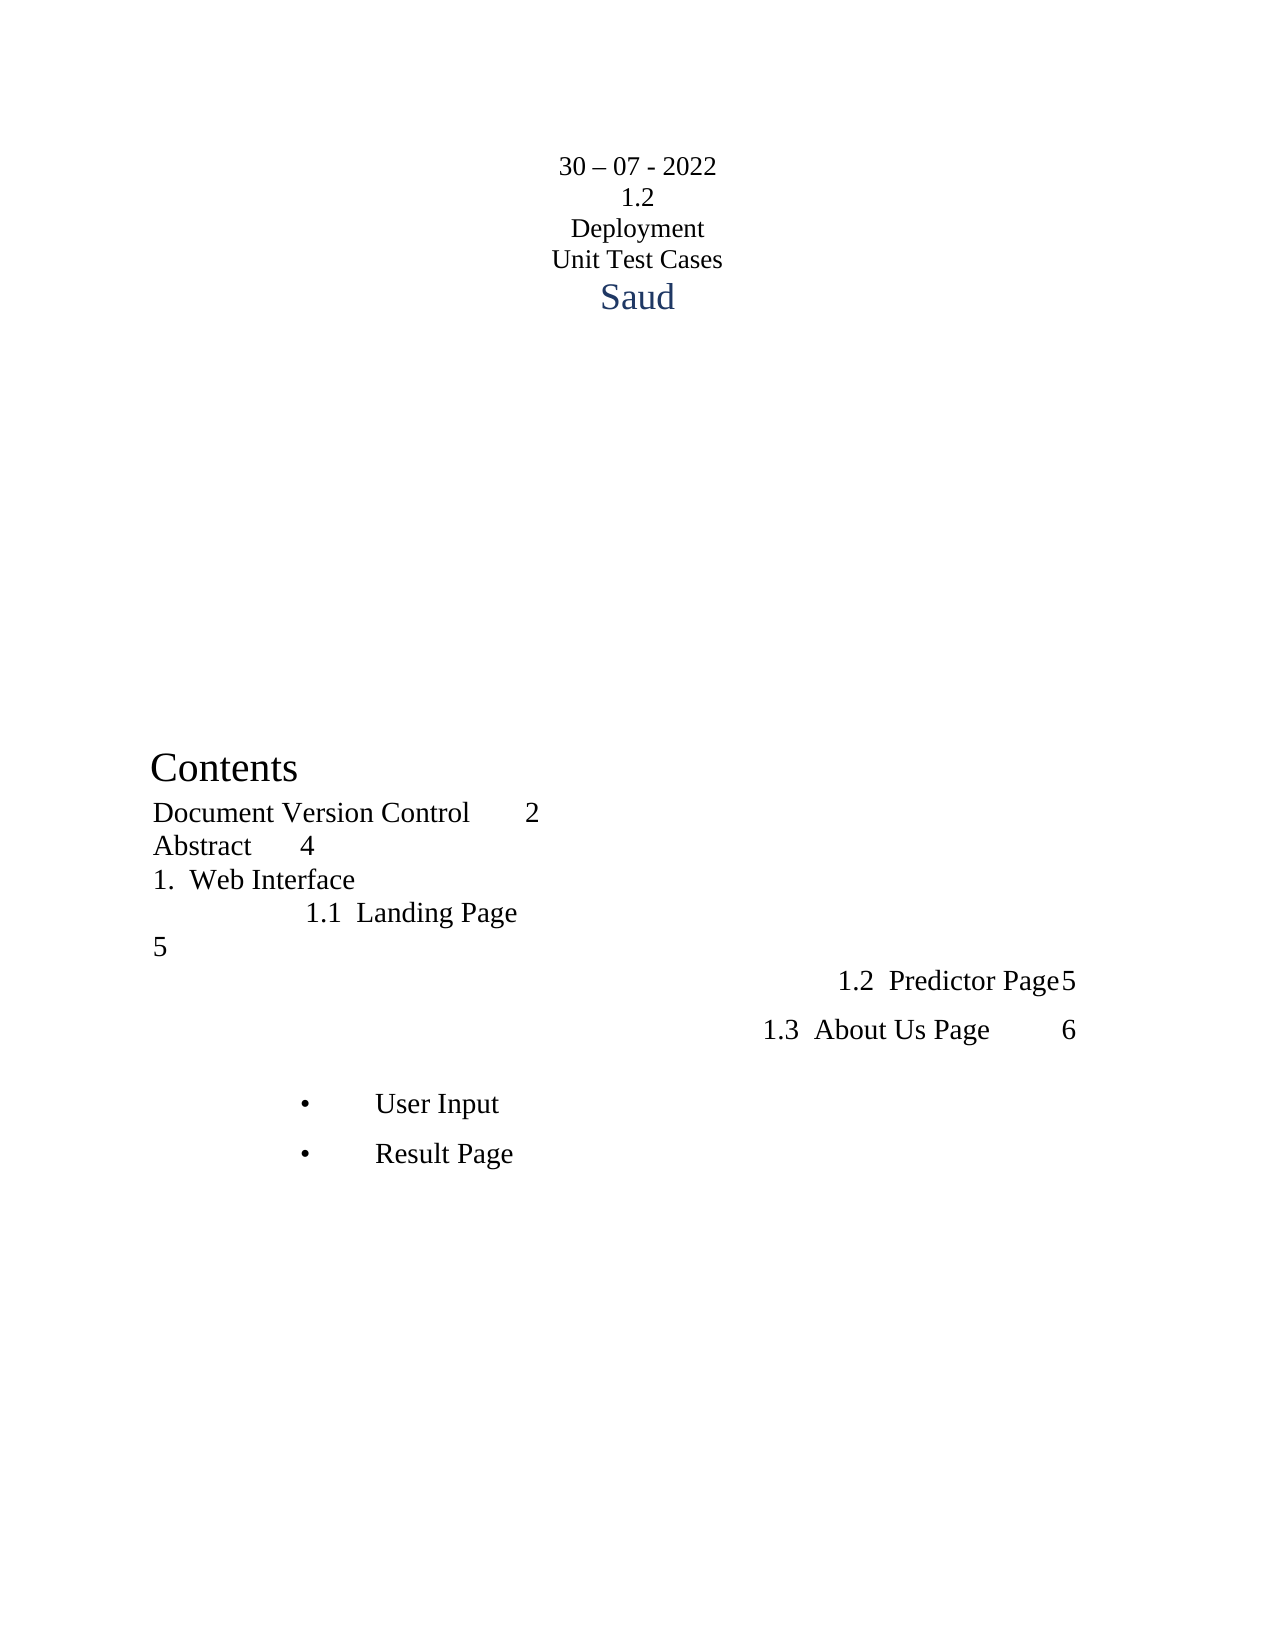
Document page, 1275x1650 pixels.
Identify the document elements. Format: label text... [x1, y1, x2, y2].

text Abstract 4 [153, 828, 1077, 862]
text 30 – 07 - 2022 [150, 150, 1125, 181]
text 1.2 Predictor Page 5 [226, 963, 1076, 996]
text 1.1 Landing Page 5 [153, 896, 1077, 963]
text Unit Test Cases [150, 243, 1124, 274]
text Contents [150, 743, 1125, 791]
text 1.3 About Us Page 6 [226, 1012, 1076, 1046]
text • Result Page [225, 1136, 1122, 1170]
text 1.2 [150, 181, 1125, 212]
text Document Version Control 2 [153, 795, 1077, 828]
text 1. Web Interface [153, 862, 1077, 896]
text • User Input [225, 1086, 1122, 1120]
text Deployment [150, 212, 1125, 243]
text Saud [150, 274, 1125, 318]
